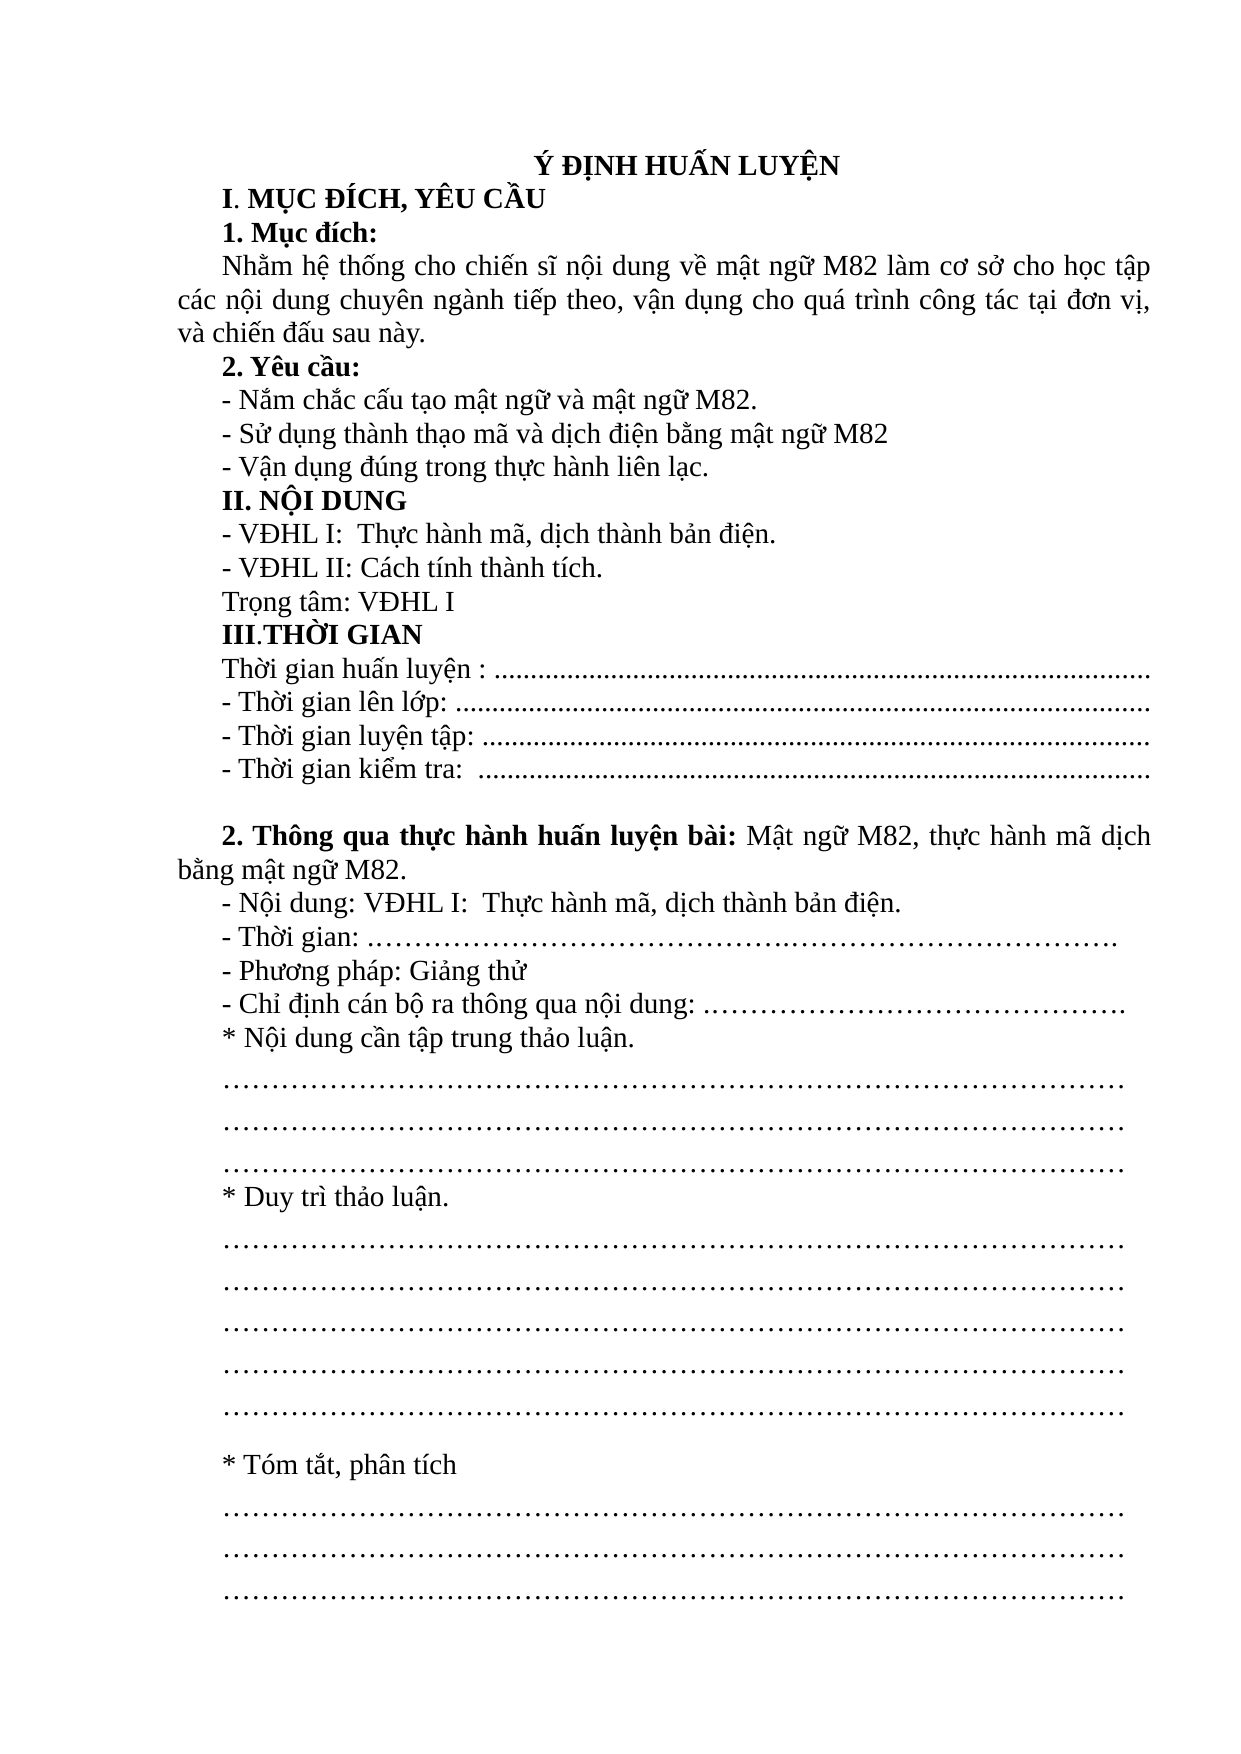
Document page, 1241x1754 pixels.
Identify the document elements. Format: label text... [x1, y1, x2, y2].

text - Phương pháp: Giảng thử [177, 953, 1152, 986]
text - Sử dụng thành thạo mã và dịch điện bằng mật ngữ M82 [177, 416, 1152, 449]
text - Thời gian lên lớp: [177, 684, 1152, 718]
text * Nội dung cần tập trung thảo luận. [177, 1020, 1152, 1053]
text - Chỉ định cán bộ ra thông qua nội dung: .……………………………………. [177, 986, 1152, 1020]
text II. NỘI DUNG [177, 483, 1152, 517]
text ………………………………………………………………………………… [177, 1304, 1152, 1338]
text Ý ĐỊNH HUẤN LUYỆN [177, 148, 1152, 181]
text ………………………………………………………………………………… [177, 1062, 1152, 1095]
text ………………………………………………………………………………… [177, 1346, 1152, 1380]
text ………………………………………………………………………………… [177, 1572, 1152, 1606]
text - Thời gian: .…………………………………….……………………………. [177, 919, 1152, 953]
text ………………………………………………………………………………… [177, 1531, 1152, 1564]
text 2. Yêu cầu: [177, 349, 1152, 382]
text - Nắm chắc cấu tạo mật ngữ và mật ngữ M82. [177, 382, 1152, 416]
text 2. Thông qua thực hành huấn luyện bài: Mật ngữ M82, thực hành mã dịch bằng mật ngữ M82. [177, 818, 1152, 886]
text Trọng tâm: VĐHL I [177, 584, 1152, 617]
text Thời gian huấn luyện : [177, 651, 1152, 684]
text ………………………………………………………………………………… [177, 1263, 1152, 1296]
text ………………………………………………………………………………… [177, 1145, 1152, 1179]
text ………………………………………………………………………………… [177, 1388, 1152, 1422]
text ………………………………………………………………………………… [177, 1103, 1152, 1137]
text ………………………………………………………………………………… [177, 1489, 1152, 1522]
text 1. Mục đích: [177, 215, 1152, 248]
text - Vận dụng đúng trong thực hành liên lạc. [177, 449, 1152, 483]
text I. MỤC ĐÍCH, YÊU CẦU [177, 181, 1152, 215]
text - VĐHL I: Thực hành mã, dịch thành bản điện. [177, 517, 1152, 550]
text - Nội dung: VĐHL I: Thực hành mã, dịch thành bản điện. [177, 886, 1152, 919]
text - VĐHL II: Cách tính thành tích. [177, 550, 1152, 584]
text - Thời gian luyện tập: [177, 718, 1152, 751]
text Nhằm hệ thống cho chiến sĩ nội dung về mật ngữ M82 làm cơ sở cho học tập các nội dung chuyên ngành tiếp theo, vận dụng cho quá trình công tác tại đơn vị, và chiến đấu sau này. [177, 248, 1152, 349]
text * Tóm tắt, phân tích [177, 1447, 1152, 1480]
text * Duy trì thảo luận. [177, 1179, 1152, 1212]
text - Thời gian kiểm tra: [177, 751, 1152, 785]
text III.THỜI GIAN [177, 617, 1152, 651]
text ………………………………………………………………………………… [177, 1221, 1152, 1254]
